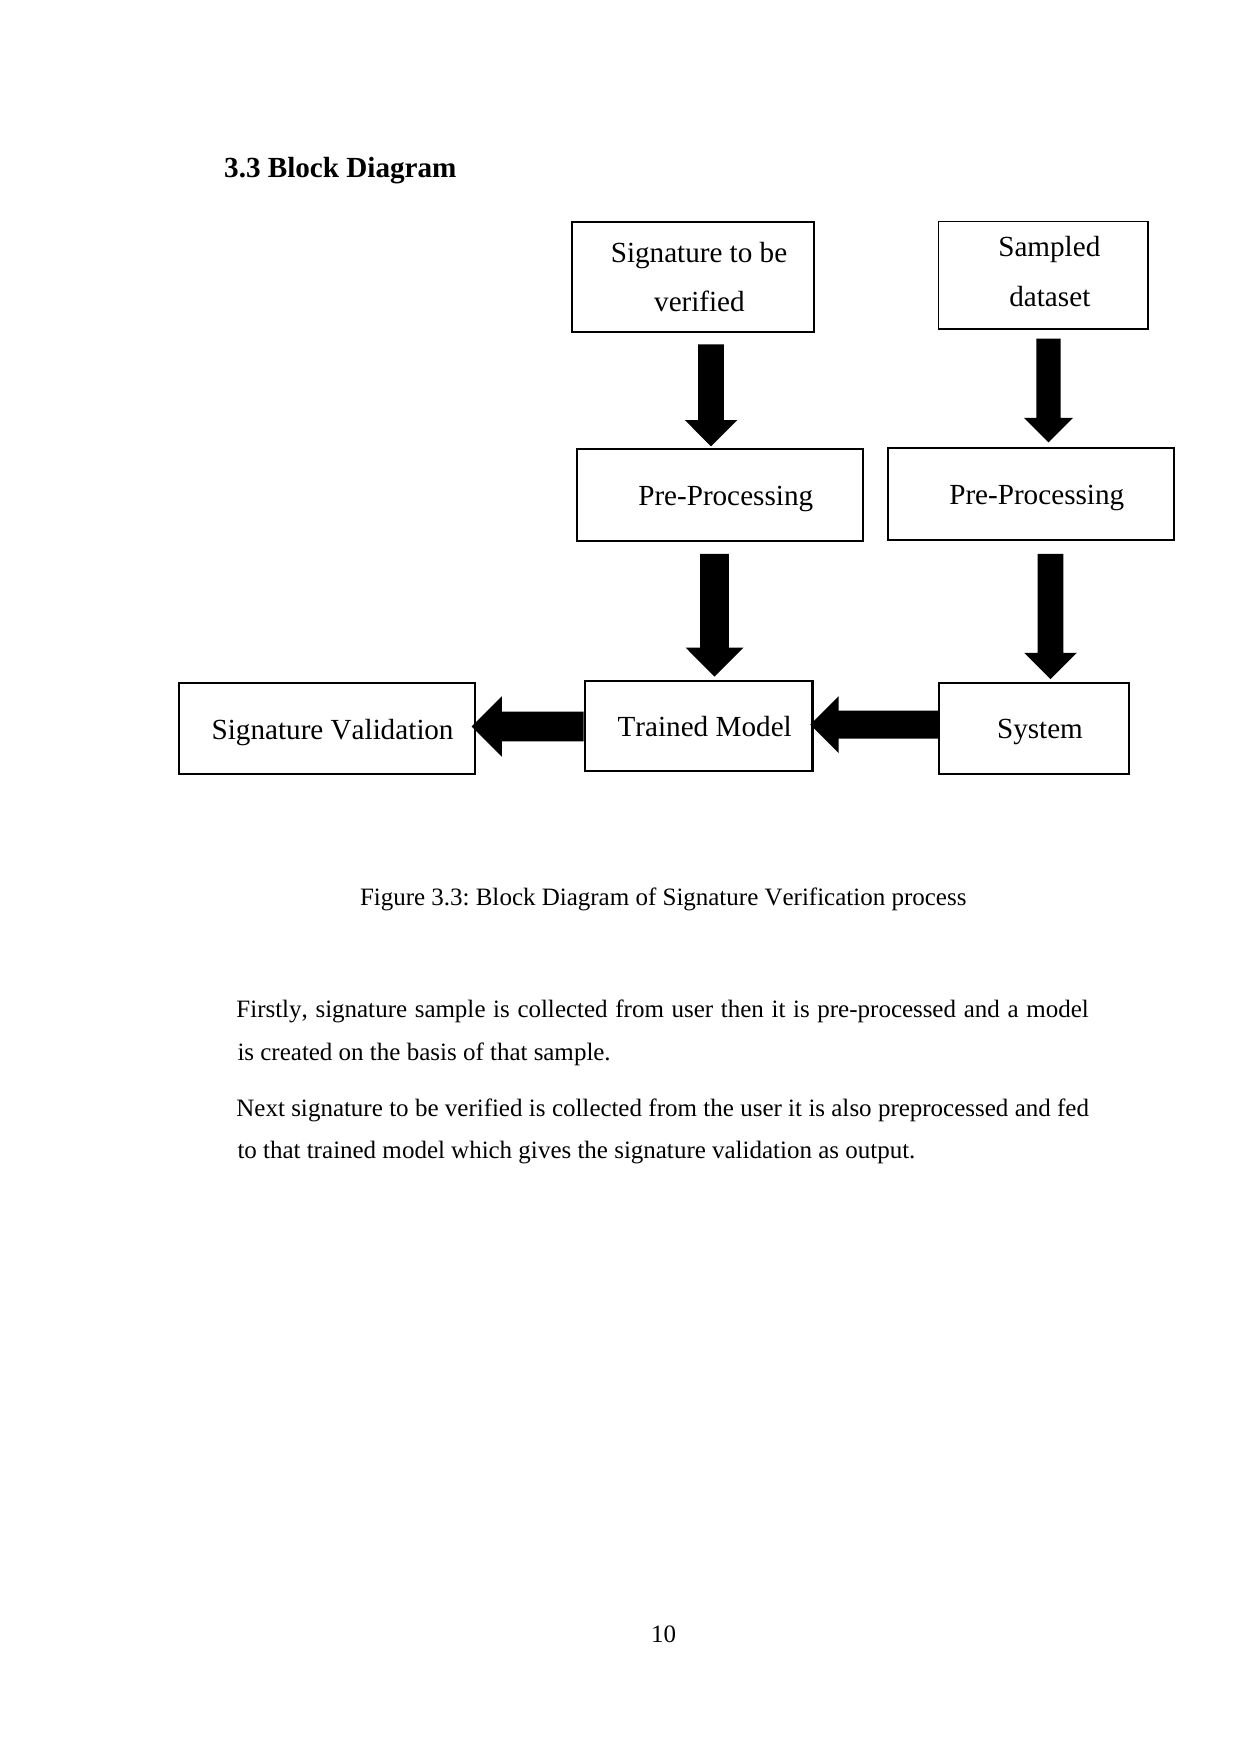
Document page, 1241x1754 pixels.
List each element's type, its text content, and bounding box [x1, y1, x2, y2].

text Firstly, signature sample is collected from user then it is pre-processed and a model is created on the basis of that sample. [236, 994, 1090, 1066]
text Figure 3.3: Block Diagram of Signature Verification process [236, 882, 1090, 911]
subtitle 3.3 Block Diagram [224, 150, 1090, 183]
text Next signature to be verified is collected from the user it is also preprocessed and fed to that trained model which gives the signature validation as output. [236, 1093, 1090, 1164]
